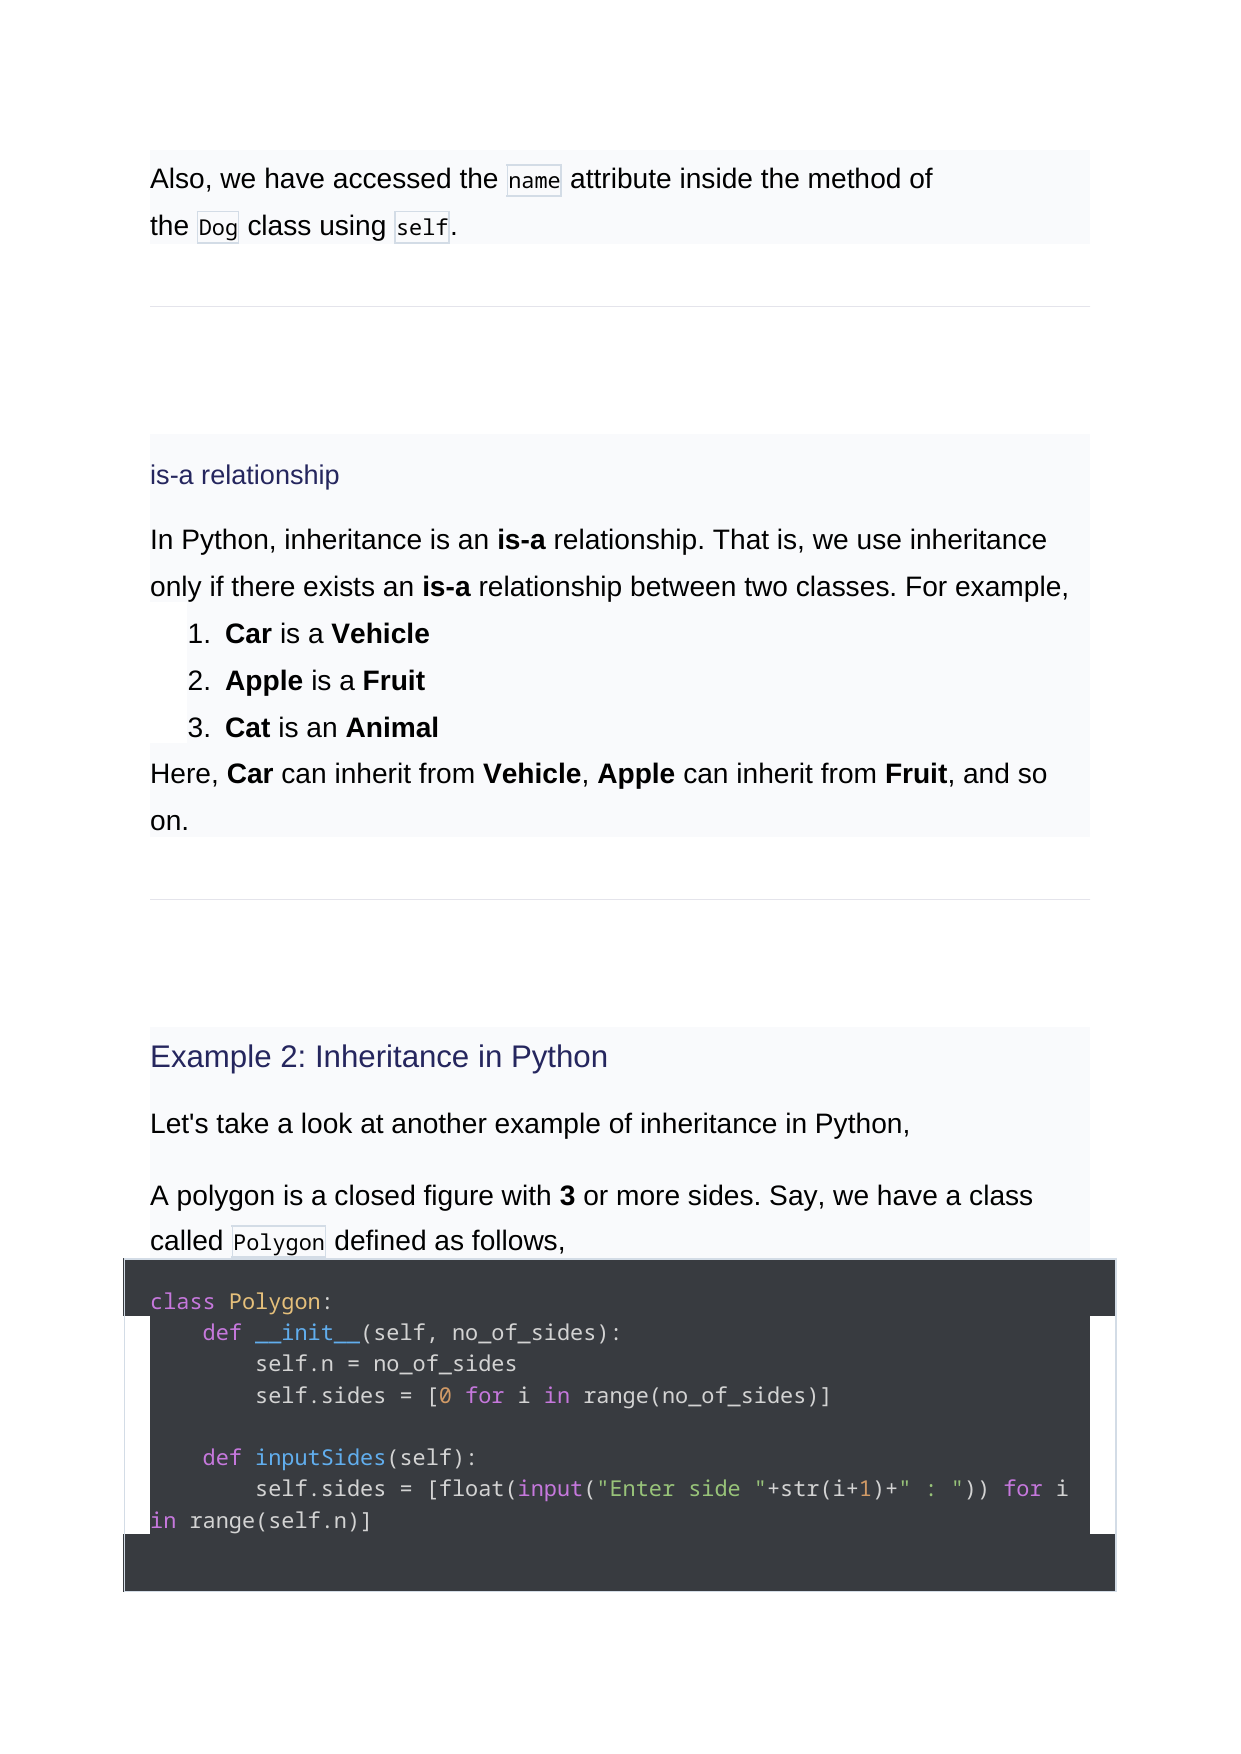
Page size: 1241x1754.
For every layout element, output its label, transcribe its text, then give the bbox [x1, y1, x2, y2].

text self.n = no_of_sides [150, 1347, 1090, 1378]
subtitle is-a relationship [150, 434, 1090, 490]
text A polygon is a closed figure with 3 or more sides. Say, we have a class called Polygon defined as follows, [150, 1164, 1090, 1258]
text self.sides = [0 for i in range(no_of_sides)] [150, 1378, 1090, 1409]
text In Python, inheritance is an is-a relationship. That is, we use inheritance only if there exists an is-a relationship between two classes. For example, [150, 509, 1090, 602]
text self.sides = [float(input("Enter side "+str(i+1)+" : ")) for i in range(self.n)] [150, 1472, 1090, 1508]
list Apple is a Fruit [187, 649, 1090, 696]
list Cat is an Animal [187, 696, 1090, 743]
text def __init__(self, no_of_sides): [150, 1316, 1090, 1347]
list Car is a Vehicle [187, 602, 1090, 649]
subtitle Example 2: Inheritance in Python [150, 1027, 1090, 1073]
text class Polygon: [125, 1260, 1115, 1316]
text Here, Car can inherit from Vehicle, Apple can inherit from Fruit, and so on. [150, 743, 1090, 837]
text def inputSides(self): [150, 1441, 1090, 1472]
text Let's take a look at another example of inheritance in Python, [150, 1092, 1090, 1139]
text Also, we have accessed the name attribute inside the method of the Dog class using self. [150, 150, 1090, 244]
